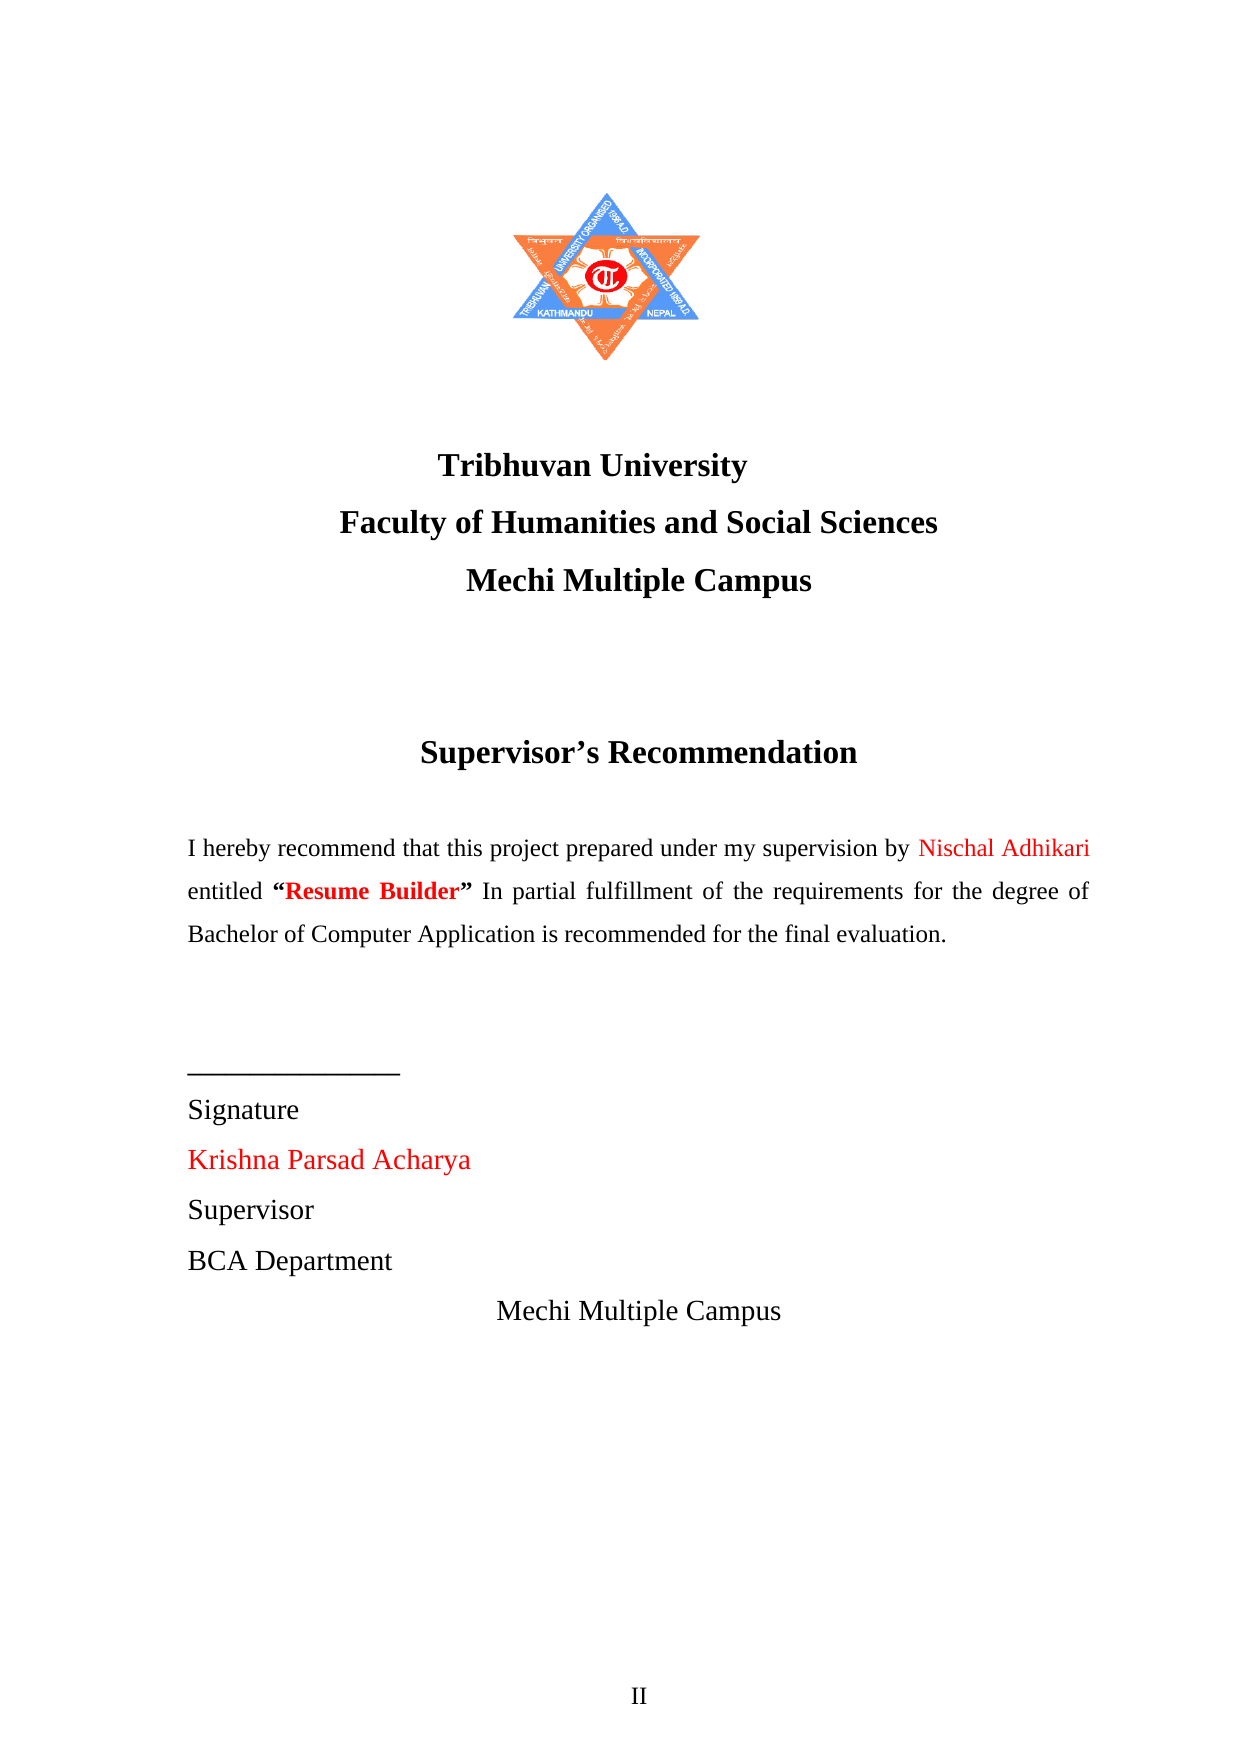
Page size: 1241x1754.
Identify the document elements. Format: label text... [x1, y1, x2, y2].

text Mechi Multiple Campus [187, 560, 1090, 598]
text Krishna Parsad Acharya [187, 1142, 1090, 1176]
text Mechi Multiple Campus [187, 1293, 1090, 1327]
text Supervisor’s Recommendation [187, 732, 1090, 771]
text _________________ [187, 1049, 1090, 1077]
text Supervisor [187, 1192, 1090, 1226]
text Signature [187, 1092, 1090, 1125]
picture [509, 193, 700, 359]
text I hereby recommend that this project prepared under my supervision by Nischal Adhikari entitled “Resume Builder” In partial fulfillment of the requirements for the degree of Bachelor of Computer Application is recommended for the final evaluation. [187, 833, 1090, 948]
text Faculty of Humanities and Social Sciences [187, 502, 1090, 541]
text Tribhuvan University [187, 445, 1090, 483]
text BCA Department [187, 1243, 1090, 1276]
